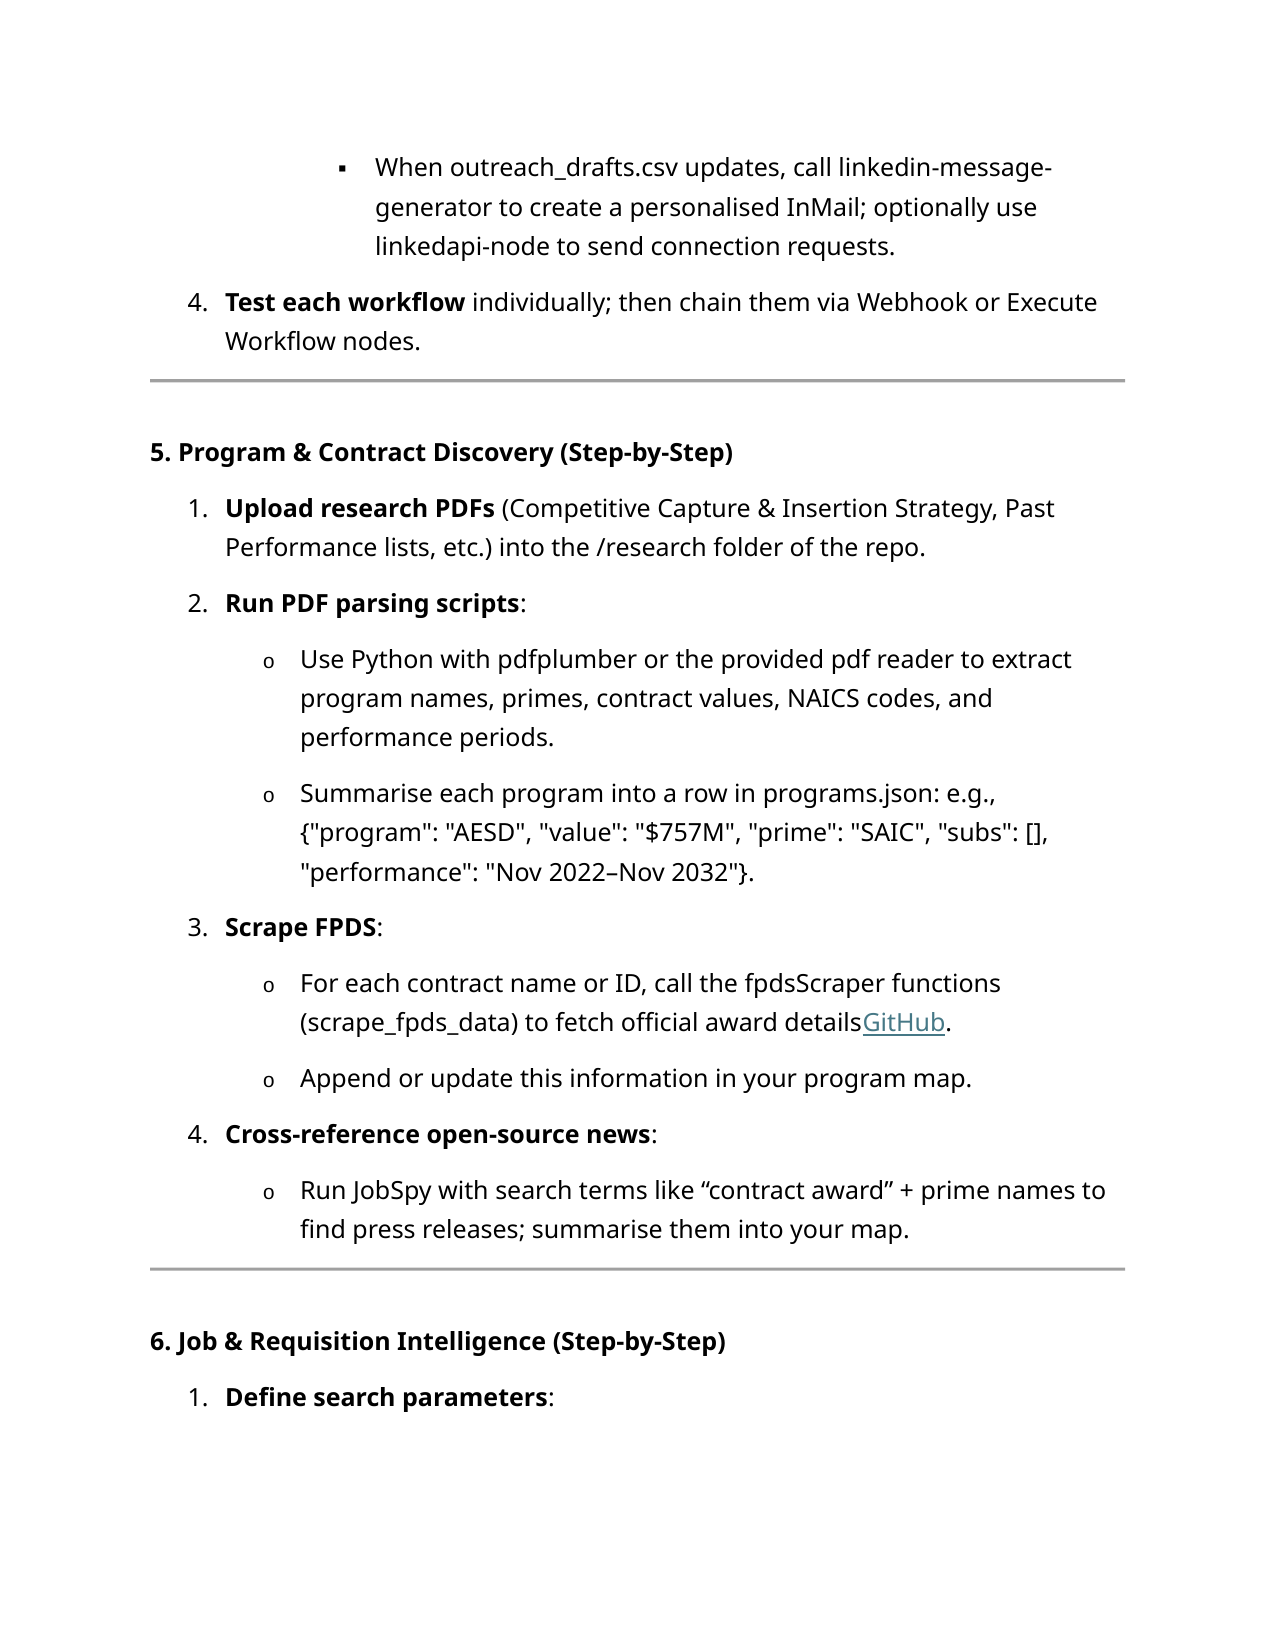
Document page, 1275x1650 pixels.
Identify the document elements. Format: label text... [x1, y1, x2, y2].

list Define search parameters: [187, 1379, 1125, 1413]
list For each contract name or ID, call the fpdsScraper functions (scrape_fpds_data) to fetch official award detailsGitHub. [262, 966, 1125, 1039]
list Run JobSpy with search terms like “contract award” + prime names to find press releases; summarise them into your map. [262, 1172, 1125, 1246]
list Test each workflow individually; then chain them via Webhook or Execute Workflow nodes. [187, 284, 1125, 357]
list Cross-reference open-source news: [187, 1117, 1125, 1151]
list Scrape FPDS: [187, 910, 1125, 944]
list When outreach_drafts.csv updates, call linkedin-message-generator to create a personalised InMail; optionally use linkedapi-node to send connection requests. [337, 150, 1125, 262]
list Append or update this information in your program map. [262, 1061, 1125, 1095]
list Use Python with pdfplumber or the provided pdf reader to extract program names, primes, contract values, NAICS codes, and performance periods. [262, 642, 1125, 754]
text 5. Program & Contract Discovery (Step-by-Step) [150, 435, 1125, 469]
list Summarise each program into a row in programs.json: e.g., {"program": "AESD", "value": "$757M", "prime": "SAIC", "subs": [], "performance": "Nov 2022–Nov 2032"}. [262, 776, 1125, 888]
list Upload research PDFs (Competitive Capture & Insertion Strategy, Past Performance lists, etc.) into the /research folder of the repo. [187, 491, 1125, 564]
list Run PDF parsing scripts: [187, 586, 1125, 620]
text 6. Job & Requisition Intelligence (Step-by-Step) [150, 1323, 1125, 1357]
